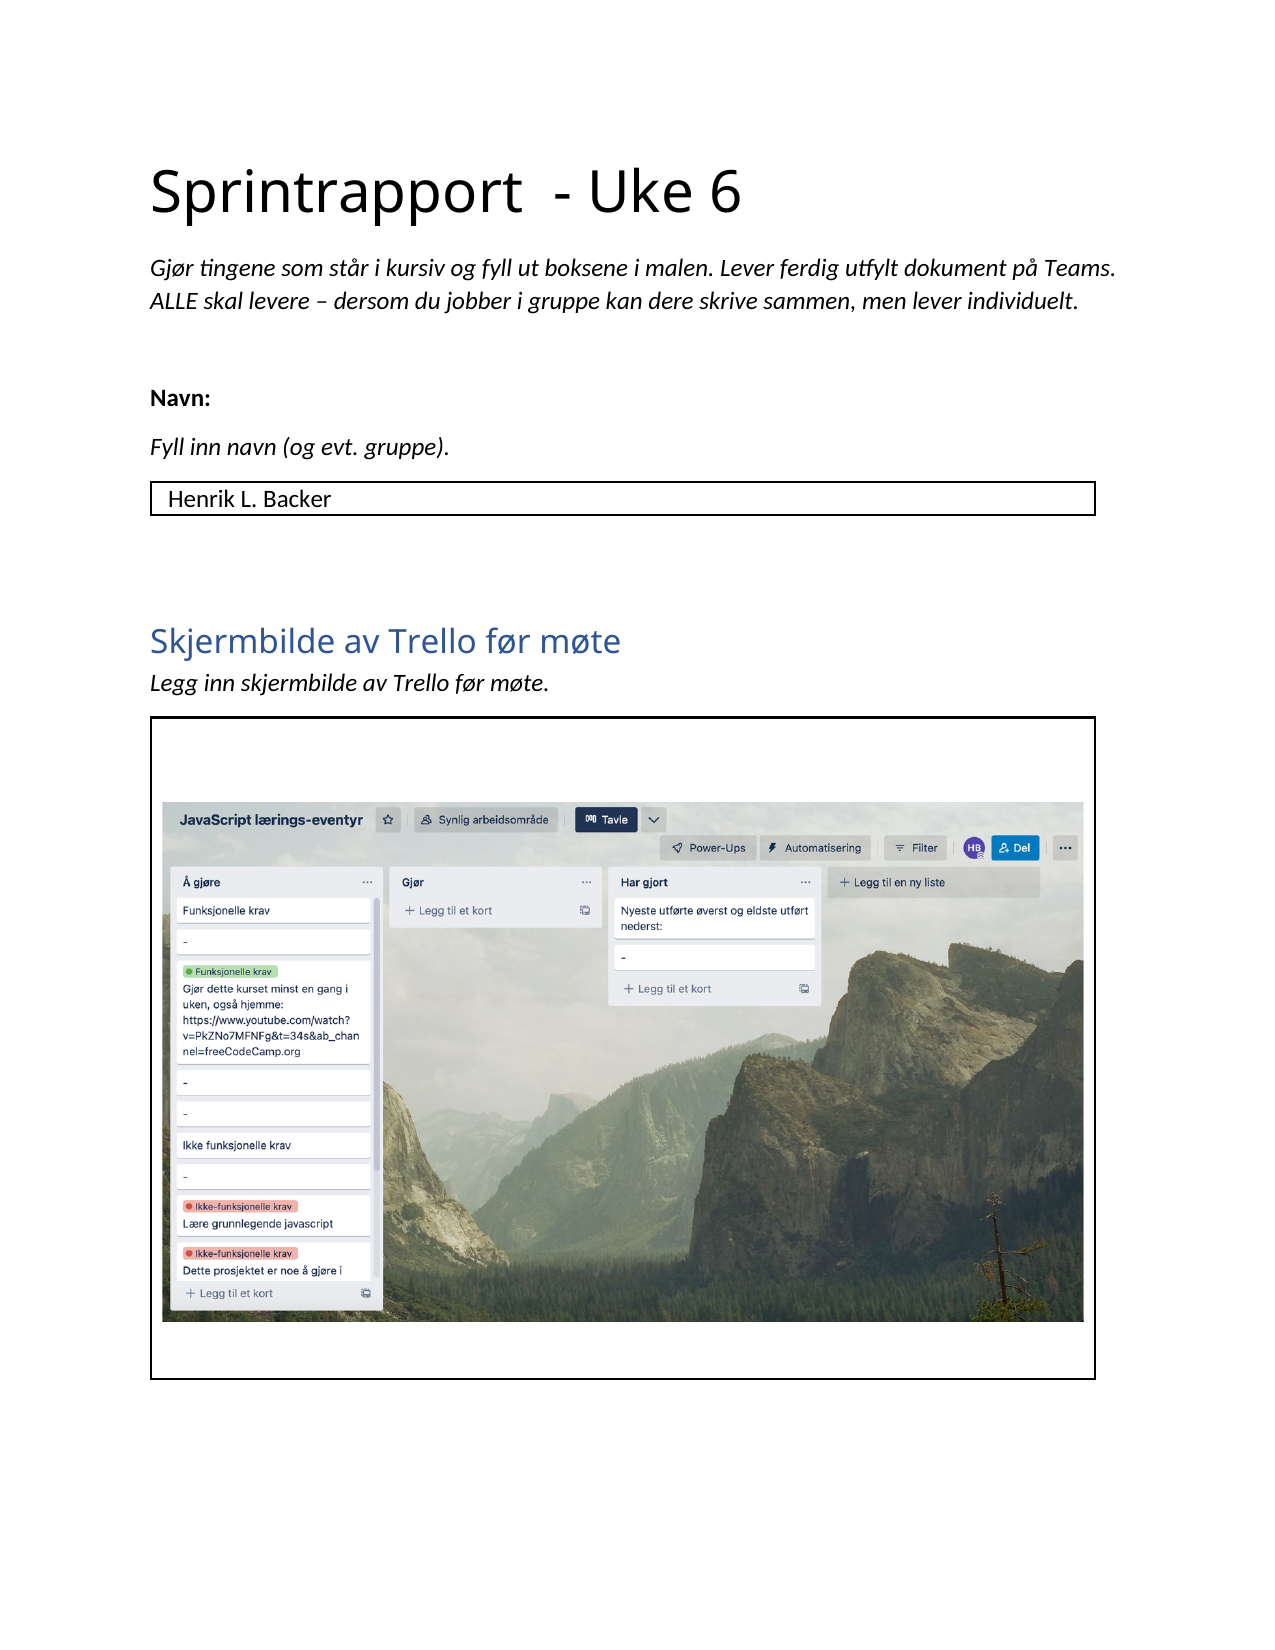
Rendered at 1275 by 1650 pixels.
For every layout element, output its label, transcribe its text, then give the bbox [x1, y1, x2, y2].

text Legg inn skjermbilde av Trello før møte. [150, 667, 1125, 697]
text Navn: [150, 382, 1125, 412]
text Gjør tingene som står i kursiv og fyll ut boksene i malen. Lever ferdig utfylt dokument på Teams. ALLE skal levere – dersom du jobber i gruppe kan dere skrive sammen, men lever individuelt. [150, 252, 1125, 316]
table_header Henrik L. Backer [152, 483, 1094, 514]
text Sprintrapport - Uke 6 [150, 150, 1125, 229]
subtitle Skjermbilde av Trello før møte [150, 618, 1125, 663]
picture [162, 802, 1084, 1322]
text Fyll inn navn (og evt. gruppe). [150, 431, 1125, 462]
table_header [152, 719, 1094, 1378]
